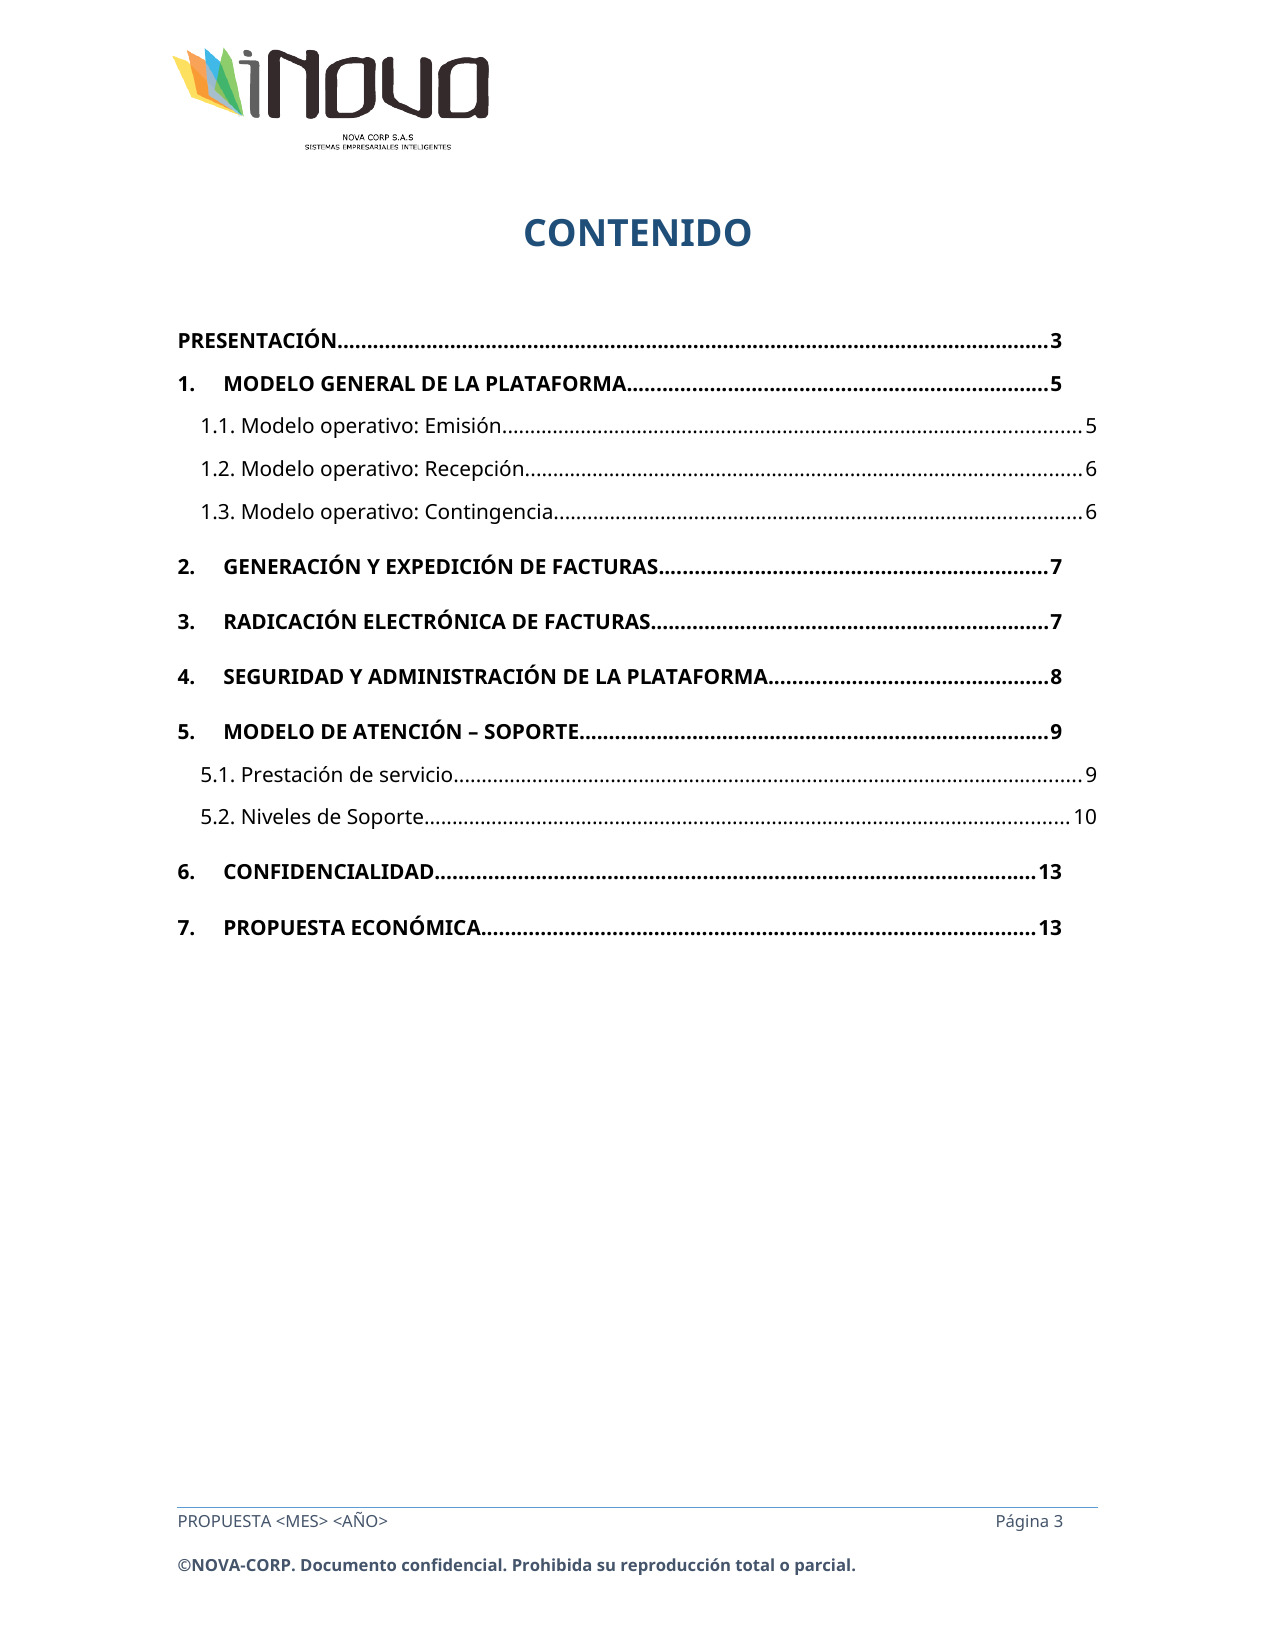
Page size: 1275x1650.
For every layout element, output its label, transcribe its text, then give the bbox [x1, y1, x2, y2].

text 5. MODELO DE ATENCIÓN – SOPORTE. 9 [177, 717, 1098, 746]
text CONTENIDO [177, 207, 1098, 258]
text 6. CONFIDENCIALIDAD. 13 [177, 857, 1098, 886]
text 5.1. Prestación de servicio. 9 [200, 760, 1098, 788]
text 1.3. Modelo operativo: Contingencia. 6 [200, 497, 1098, 525]
text 1.2. Modelo operativo: Recepción. 6 [200, 454, 1098, 483]
text 4. SEGURIDAD Y ADMINISTRACIÓN DE LA PLATAFORMA. 8 [177, 662, 1098, 691]
text 5.2. Niveles de Soporte. 10 [200, 802, 1098, 831]
text 2. GENERACIÓN Y EXPEDICIÓN DE FACTURAS. 7 [177, 552, 1098, 580]
text 3. RADICACIÓN ELECTRÓNICA DE FACTURAS. 7 [177, 607, 1098, 635]
picture [154, 23, 516, 180]
text PRESENTACIÓN. 3 [177, 326, 1098, 354]
text 1.1. Modelo operativo: Emisión. 5 [200, 412, 1098, 440]
text 1. MODELO GENERAL DE LA PLATAFORMA. 5 [177, 369, 1098, 397]
text 7. PROPUESTA ECONÓMICA. 13 [177, 913, 1098, 941]
